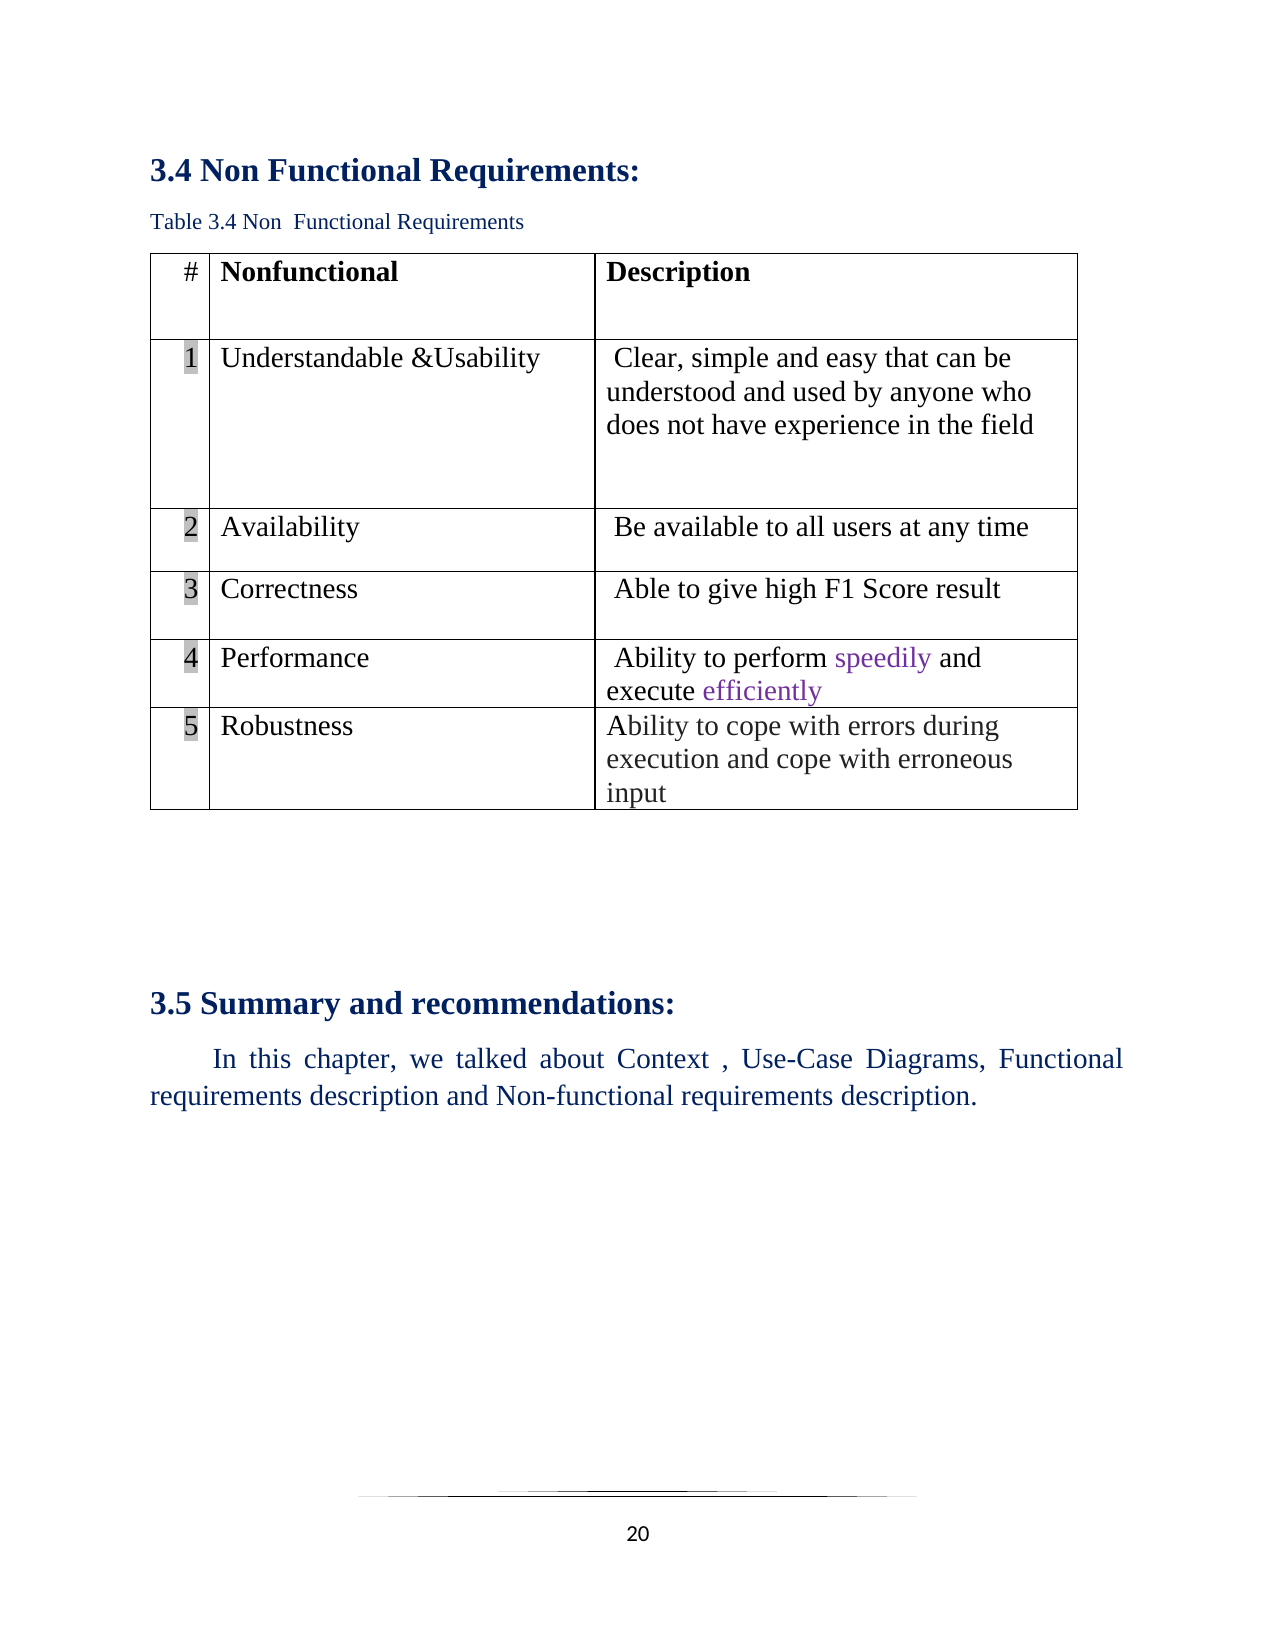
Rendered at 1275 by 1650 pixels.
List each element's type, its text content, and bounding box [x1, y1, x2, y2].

table_cell Correctness [210, 572, 594, 639]
table_cell 4 [151, 640, 209, 707]
table_cell Performance [210, 640, 594, 707]
table_cell 2 [151, 509, 209, 571]
table_cell Ability to cope with errors during execution and cope with erroneous input [666, 708, 1077, 808]
table_cell 1 [151, 340, 209, 508]
table_cell Understandable &Usability [210, 340, 594, 508]
table_cell Ability to perform speedily and execute efficiently [596, 640, 1077, 707]
table_cell Be available to all users at any time [596, 509, 1077, 571]
table_cell Able to give high F1 Score result [596, 572, 1077, 639]
table_header Nonfunctional [210, 254, 594, 339]
text Table 3.4 Non Functional Requirements [150, 208, 1125, 234]
table_cell 3 [151, 572, 209, 639]
table_cell Clear, simple and easy that can be understood and used by anyone who does not have experience in the field [596, 340, 1077, 508]
table_cell Availability [210, 509, 594, 571]
text 3.4 Non Functional Requirements: [150, 150, 1125, 188]
table_cell Robustness [210, 708, 594, 808]
table_cell 5 [151, 708, 209, 808]
text In this chapter, we talked about Context , Use-Case Diagrams, Functional requirements description and Non-functional requirements description. [150, 1042, 1125, 1111]
table_header # [151, 254, 209, 339]
table_header Description [596, 254, 1077, 339]
text 3.5 Summary and recommendations: [150, 983, 1125, 1022]
